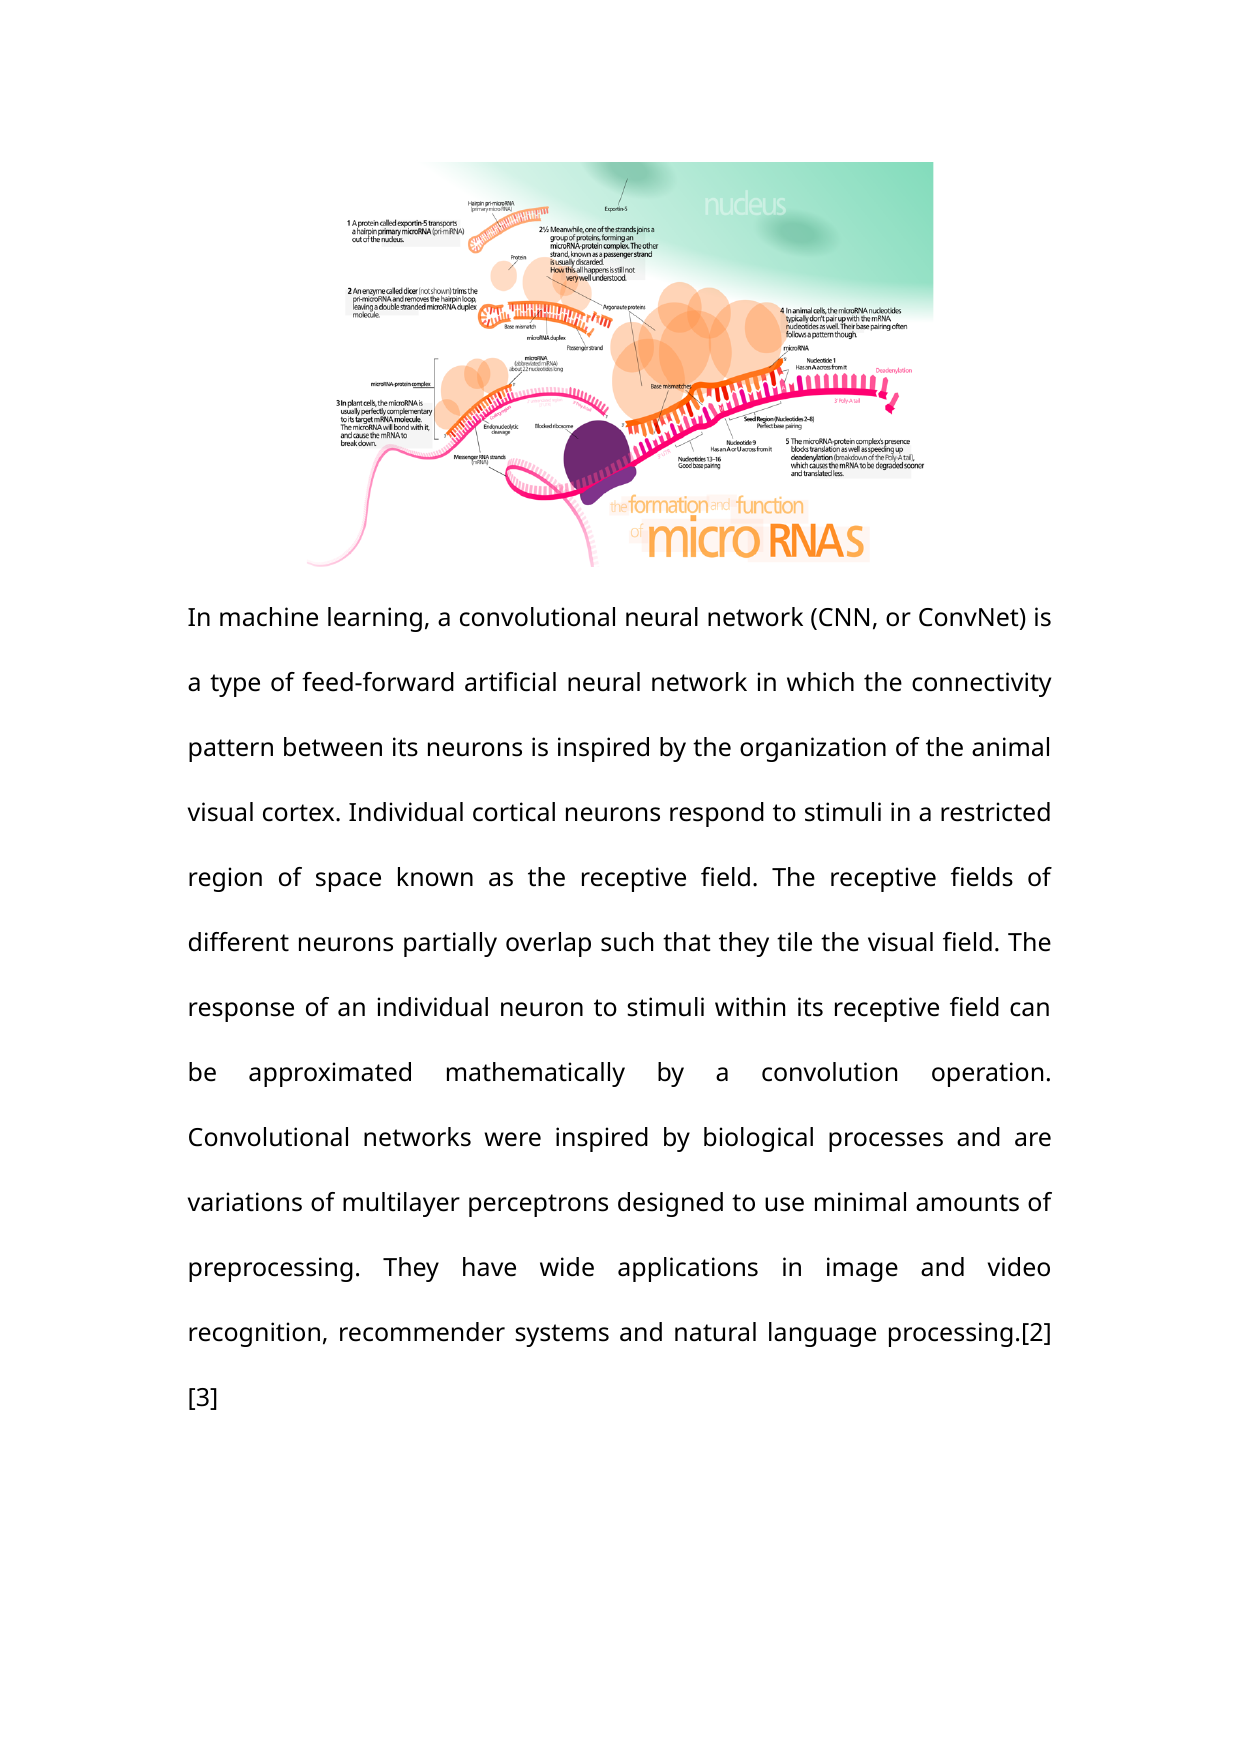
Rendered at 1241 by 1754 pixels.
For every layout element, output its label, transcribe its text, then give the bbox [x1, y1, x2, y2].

picture [306, 162, 934, 567]
text In machine learning, a convolutional neural network (CNN, or ConvNet) is a type of feed-forward artificial neural network in which the connectivity pattern between its neurons is inspired by the organization of the animal visual cortex. Individual cortical neurons respond to stimuli in a restricted region of space known as the receptive field. The receptive fields of different neurons partially overlap such that they tile the visual field. The response of an individual neuron to stimuli within its receptive field can be approximated mathematically by a convolution operation. Convolutional networks were inspired by biological processes and are variations of multilayer perceptrons designed to use minimal amounts of preprocessing. They have wide applications in image and video recognition, recommender systems and natural language processing.[2][3] [187, 584, 1053, 1429]
